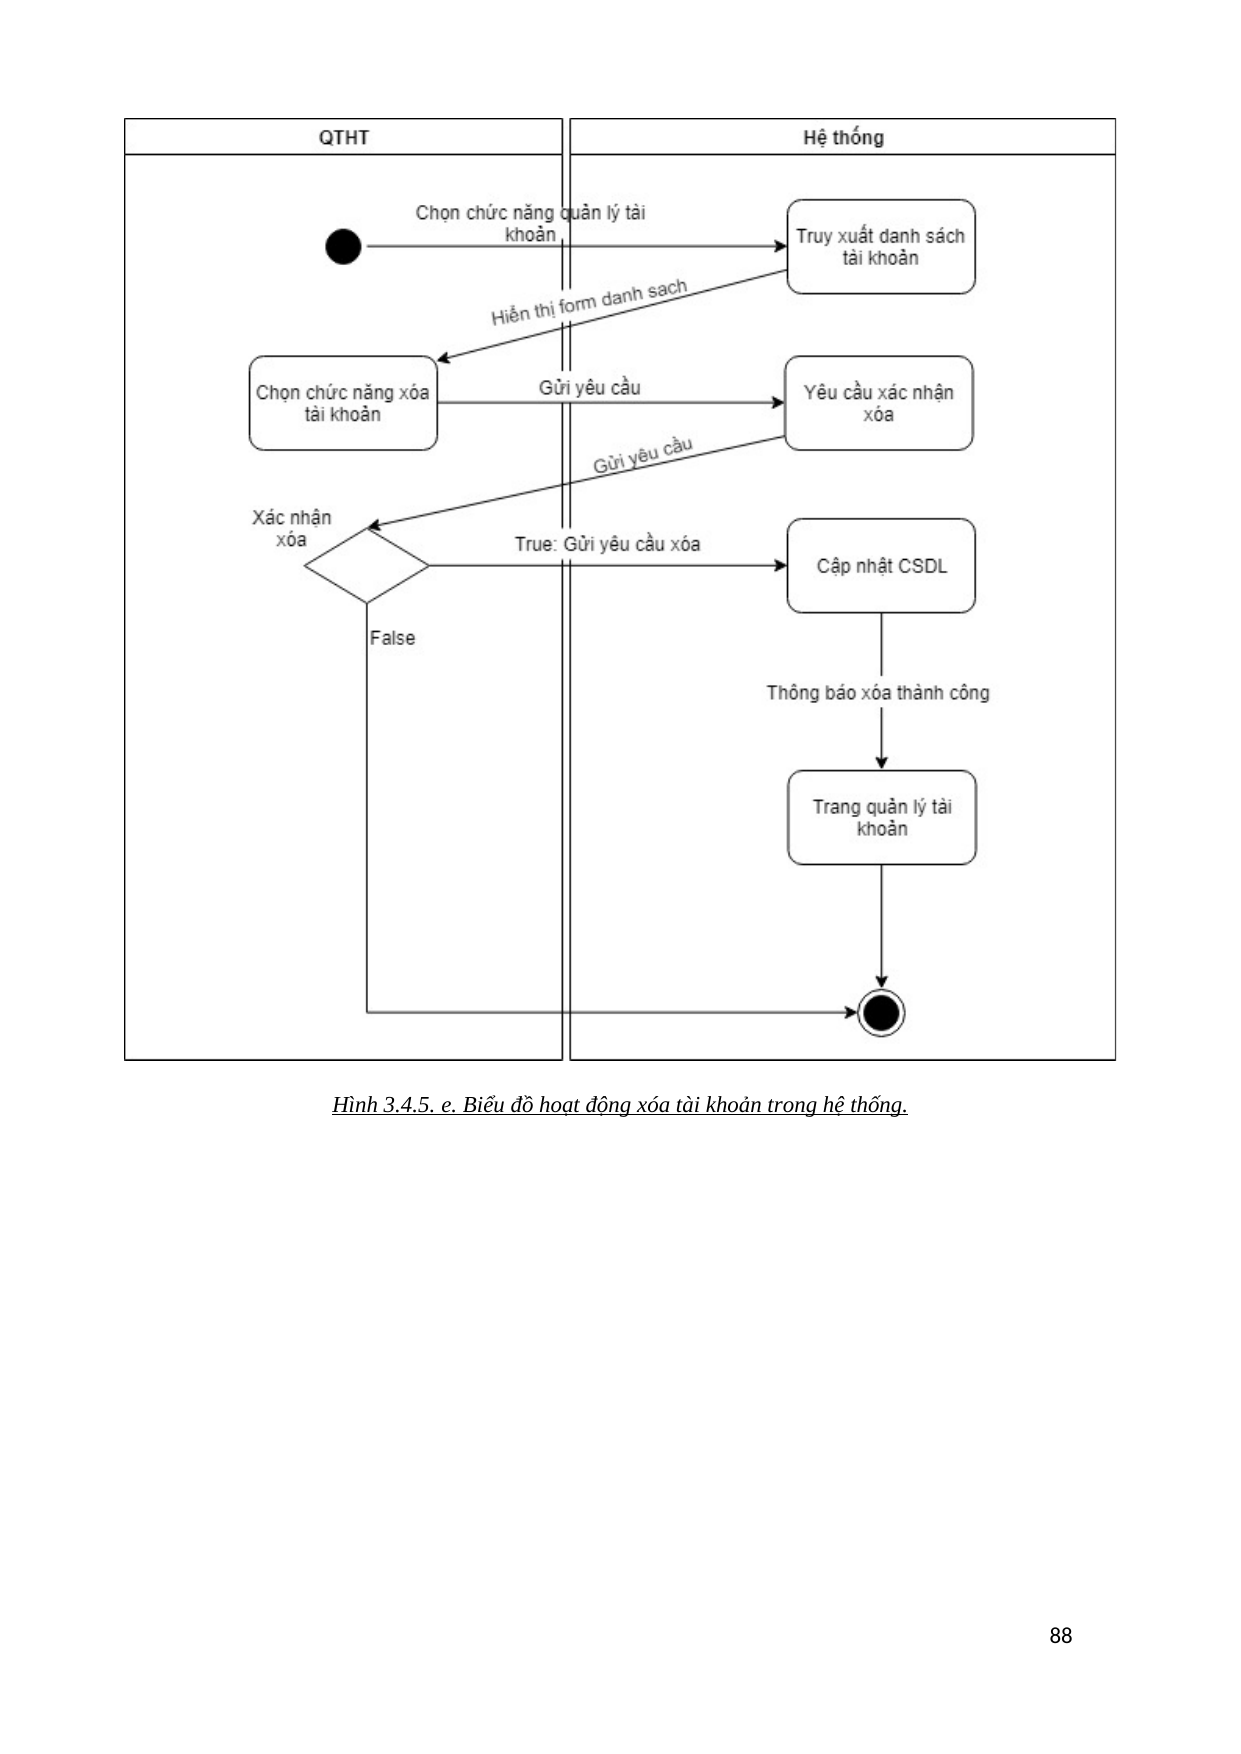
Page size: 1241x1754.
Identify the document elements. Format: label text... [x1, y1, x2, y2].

picture [124, 118, 1117, 1061]
